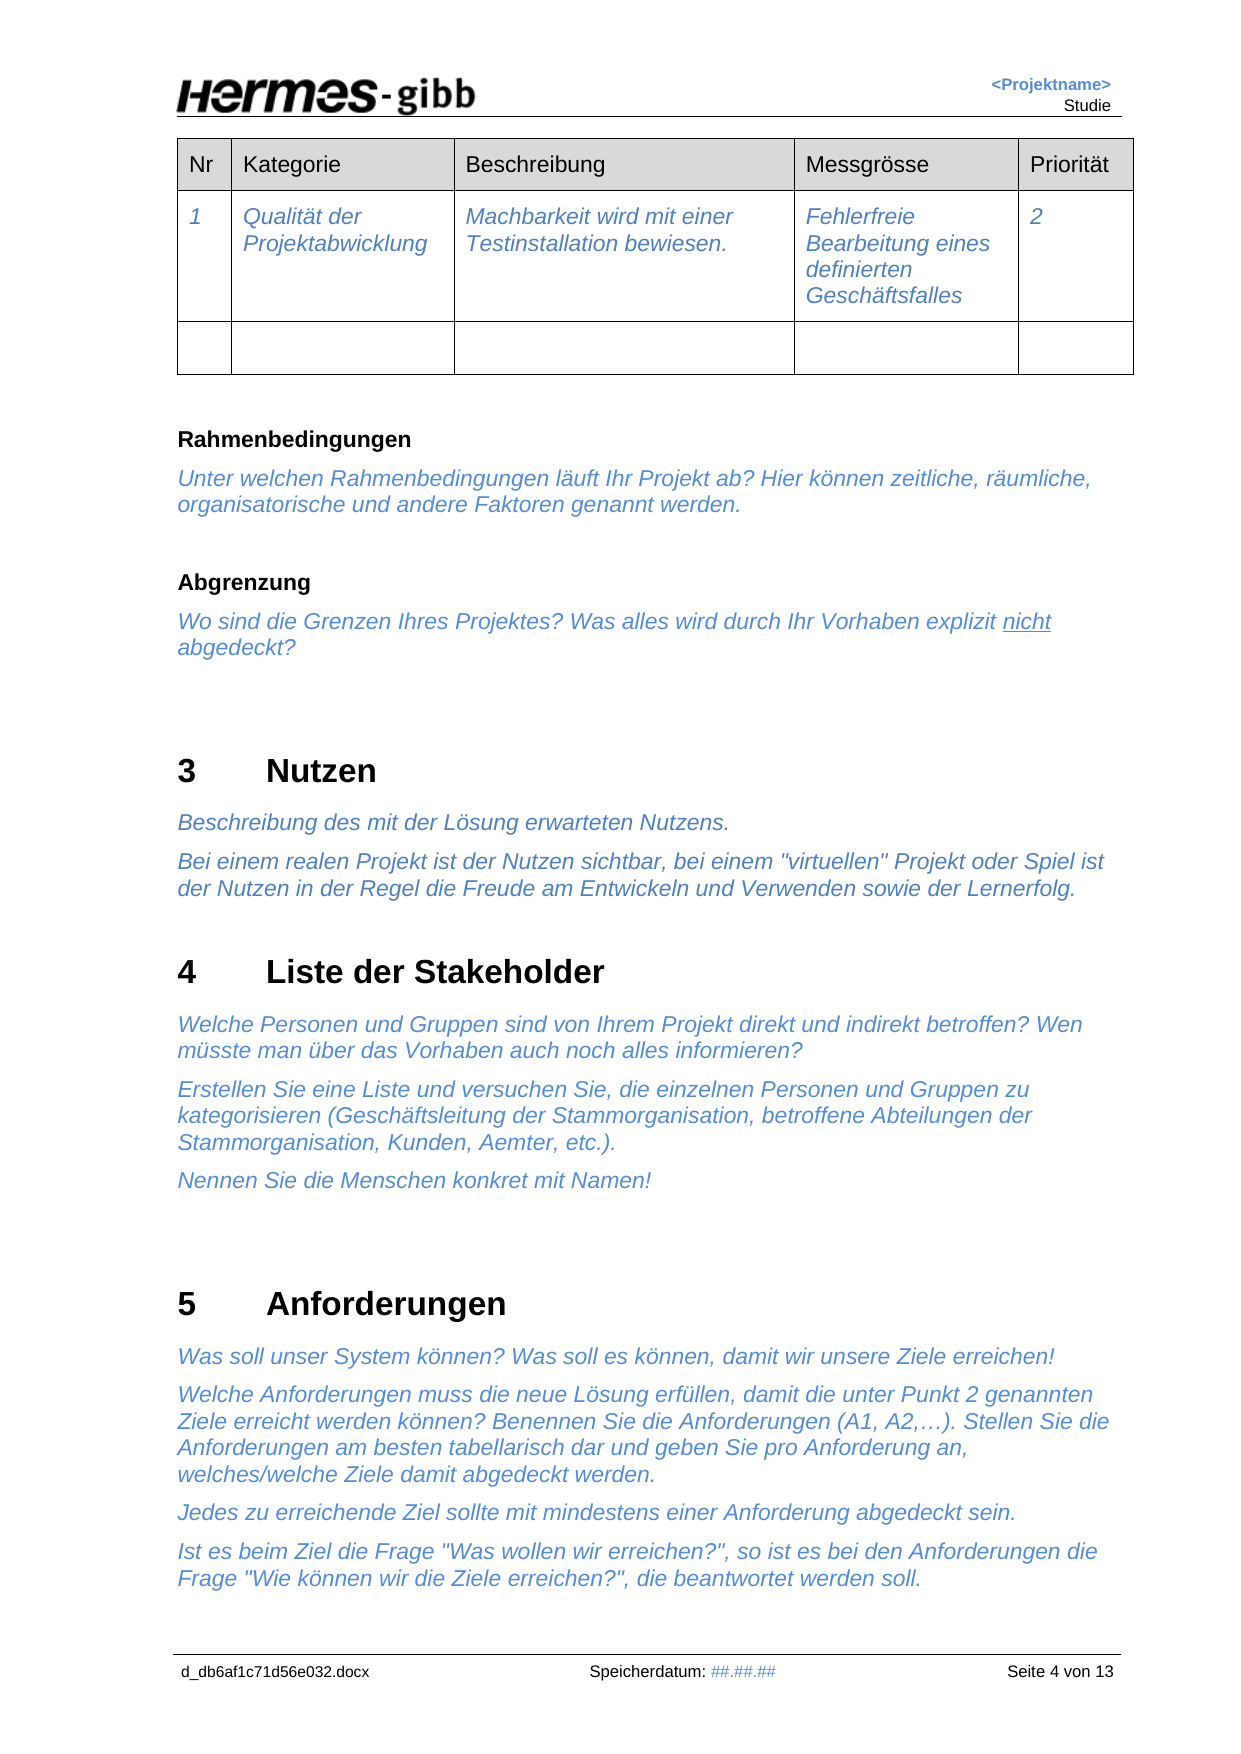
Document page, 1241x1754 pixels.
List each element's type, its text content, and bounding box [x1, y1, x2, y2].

table_cell [178, 322, 231, 374]
subtitle Anforderungen [177, 1284, 1122, 1322]
table_header Nr [178, 139, 231, 190]
table_cell [232, 322, 454, 374]
text Jedes zu erreichende Ziel sollte mit mindestens einer Anforderung abgedeckt sein. [177, 1499, 1122, 1526]
table_header Kategorie [232, 139, 454, 190]
table_cell Fehlerfreie Bearbeitung eines definierten Geschäftsfalles [795, 191, 1018, 321]
text Erstellen Sie eine Liste und versuchen Sie, die einzelnen Personen und Gruppen zu kategorisieren (Geschäftsleitung der Stammorganisation, betroffene Abteilungen der Stammorganisation, Kunden, Aemter, etc.). [177, 1076, 1122, 1155]
table_cell 1 [178, 191, 231, 321]
subtitle Nutzen [177, 751, 1122, 789]
text Ist es beim Ziel die Frage "Was wollen wir erreichen?", so ist es bei den Anforderungen die Frage "Wie können wir die Ziele erreichen?", die beantwortet werden soll. [177, 1538, 1122, 1591]
text Wo sind die Grenzen Ihres Projektes? Was alles wird durch Ihr Vorhaben explizit nicht abgedeckt? [177, 608, 1122, 661]
table_header Priorität [1019, 139, 1133, 190]
text Abgrenzung [177, 569, 1122, 595]
table_cell [795, 322, 1018, 374]
text Welche Personen und Gruppen sind von Ihrem Projekt direkt und indirekt betroffen? Wen müsste man über das Vorhaben auch noch alles informieren? [177, 1011, 1122, 1063]
table_cell 2 [1019, 191, 1133, 321]
text Nennen Sie die Menschen konkret mit Namen! [177, 1167, 1122, 1194]
table_cell [455, 322, 794, 374]
table_cell [1019, 322, 1133, 374]
table_cell Machbarkeit wird mit einer Testinstallation bewiesen. [455, 191, 794, 321]
table_cell Qualität der Projektabwicklung [232, 191, 454, 321]
table_header Messgrösse [795, 139, 1018, 190]
table_header Beschreibung [455, 139, 794, 190]
subtitle Liste der Stakeholder [177, 952, 1122, 991]
text Bei einem realen Projekt ist der Nutzen sichtbar, bei einem "virtuellen" Projekt oder Spiel ist der Nutzen in der Regel die Freude am Entwickeln und Verwenden sowie der Lernerfolg. [177, 848, 1122, 901]
text Welche Anforderungen muss die neue Lösung erfüllen, damit die unter Punkt 2 genannten Ziele erreicht werden können? Benennen Sie die Anforderungen (A1, A2,…). Stellen Sie die Anforderungen am besten tabellarisch dar und geben Sie pro Anforderung an, welches/welche Ziele damit abgedeckt werden. [177, 1381, 1122, 1487]
text Beschreibung des mit der Lösung erwarteten Nutzens. [177, 809, 1122, 836]
text Was soll unser System können? Was soll es können, damit wir unsere Ziele erreichen! [177, 1343, 1122, 1369]
text Unter welchen Rahmenbedingungen läuft Ihr Projekt ab? Hier können zeitliche, räumliche, organisatorische und andere Faktoren genannt werden. [177, 465, 1122, 518]
text Rahmenbedingungen [177, 426, 1122, 452]
